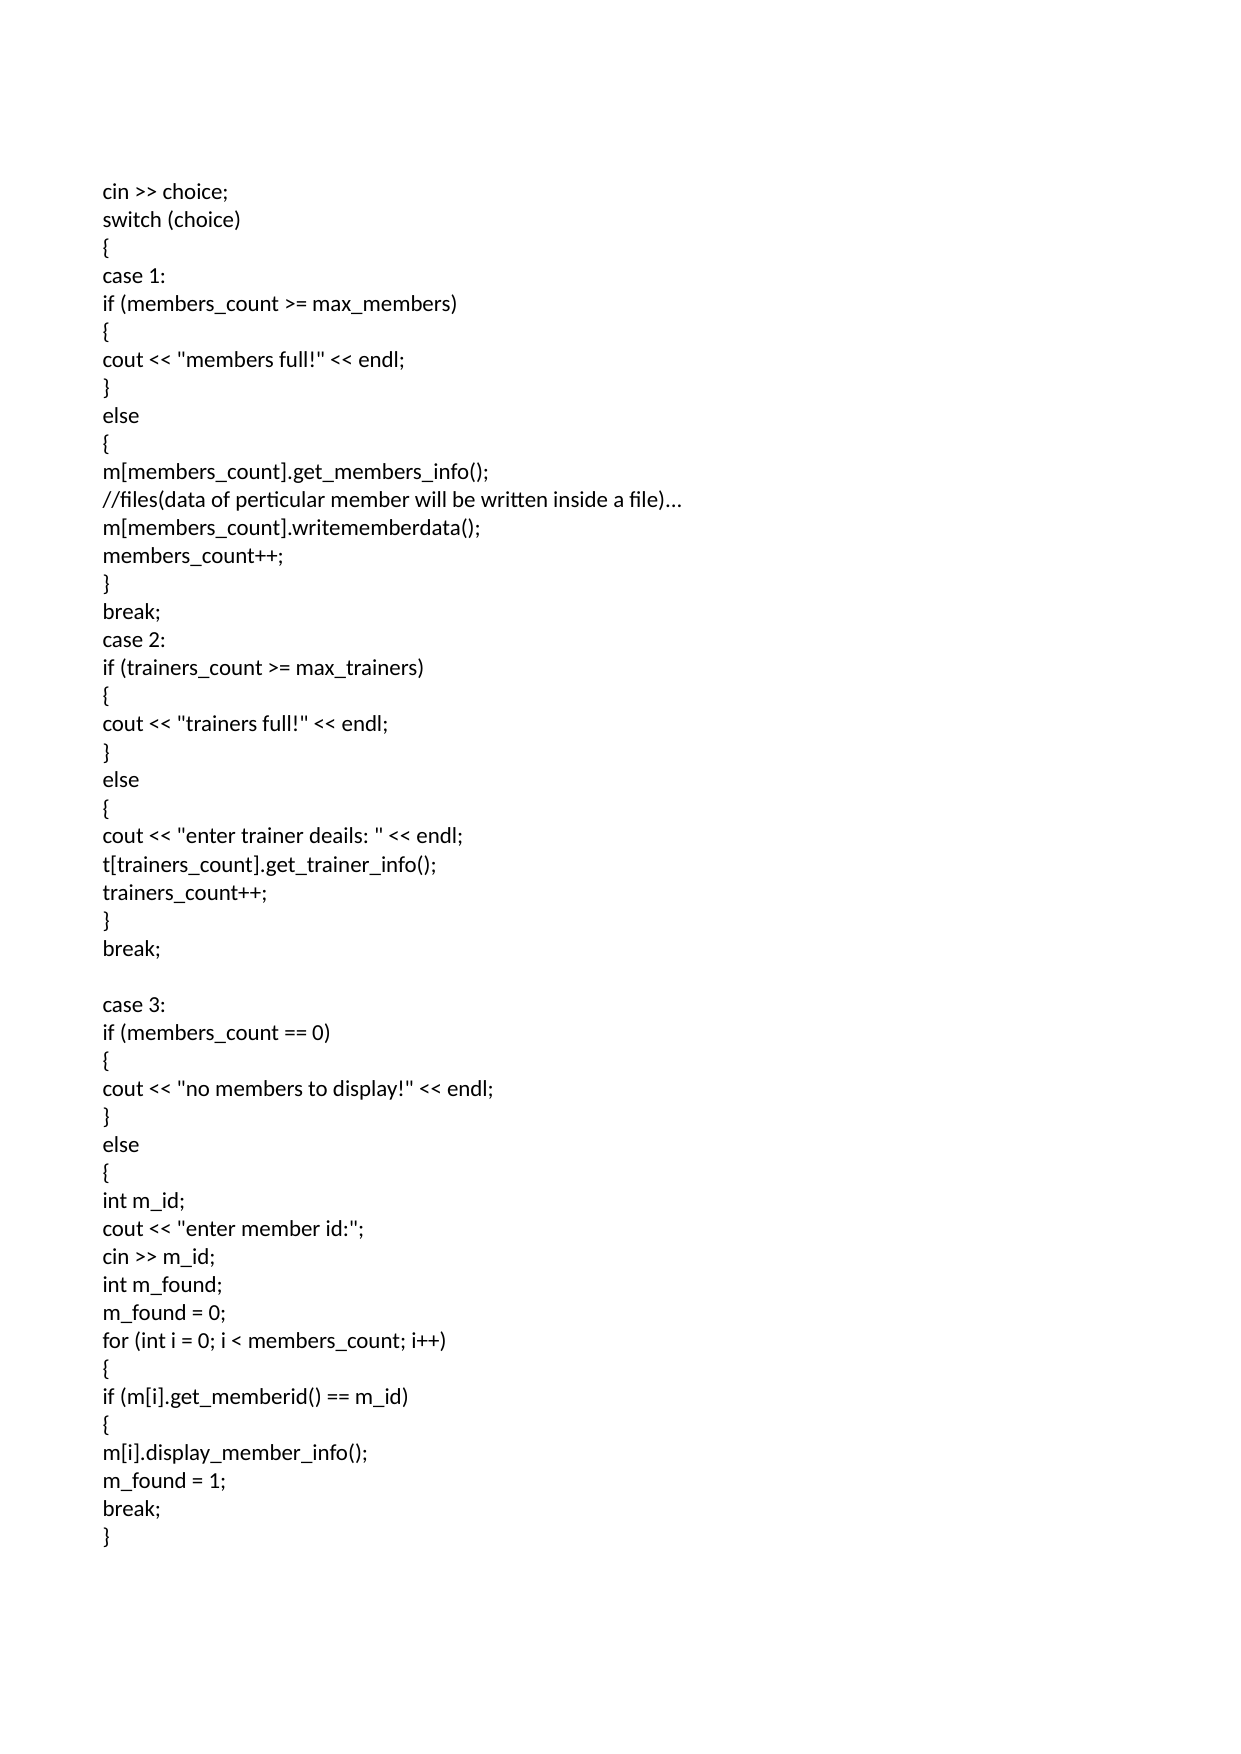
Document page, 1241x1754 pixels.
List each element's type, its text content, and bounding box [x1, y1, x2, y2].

text for (int i = 0; i < members_count; i++) [59, 1326, 1137, 1354]
text //files(data of perticular member will be written inside a file)... [59, 485, 1137, 513]
text m_found = 0; [59, 1298, 1137, 1326]
text break; [59, 597, 1137, 626]
text { [59, 1046, 1137, 1074]
text case 3: [59, 990, 1137, 1018]
text m[members_count].get_members_info(); [59, 457, 1137, 485]
text { [59, 233, 1137, 261]
text { [59, 1354, 1137, 1382]
text } [59, 569, 1137, 597]
text cout << "no members to display!" << endl; [59, 1074, 1137, 1102]
text else [59, 766, 1137, 794]
text switch (choice) [59, 205, 1137, 233]
text cout << "members full!" << endl; [59, 345, 1137, 373]
text { [59, 682, 1137, 709]
text m[members_count].writememberdata(); [59, 513, 1137, 541]
text break; [59, 934, 1137, 962]
text } [59, 373, 1137, 401]
text if (trainers_count >= max_trainers) [59, 653, 1137, 682]
text { [59, 794, 1137, 822]
text cout << "trainers full!" << endl; [59, 709, 1137, 738]
text if (m[i].get_memberid() == m_id) [59, 1382, 1137, 1410]
text } [59, 1102, 1137, 1130]
text { [59, 317, 1137, 345]
text cout << "enter member id:"; [59, 1214, 1137, 1242]
text cout << "enter trainer deails: " << endl; [59, 822, 1137, 850]
text { [59, 429, 1137, 457]
text } [59, 738, 1137, 766]
text { [59, 1158, 1137, 1186]
text else [59, 1130, 1137, 1158]
text { [59, 1410, 1137, 1438]
text else [59, 401, 1137, 429]
text if (members_count >= max_members) [59, 289, 1137, 317]
text break; [59, 1494, 1137, 1522]
text case 2: [59, 626, 1137, 653]
text } [59, 1522, 1137, 1550]
text int m_found; [59, 1270, 1137, 1298]
text members_count++; [59, 541, 1137, 569]
text case 1: [59, 261, 1137, 289]
text if (members_count == 0) [59, 1018, 1137, 1046]
text m_found = 1; [59, 1466, 1137, 1494]
text cin >> m_id; [59, 1242, 1137, 1270]
text t[trainers_count].get_trainer_info(); [59, 850, 1137, 878]
text cin >> choice; [59, 177, 1137, 205]
text m[i].display_member_info(); [59, 1438, 1137, 1466]
text int m_id; [59, 1186, 1137, 1214]
text } [59, 906, 1137, 934]
text trainers_count++; [59, 878, 1137, 906]
